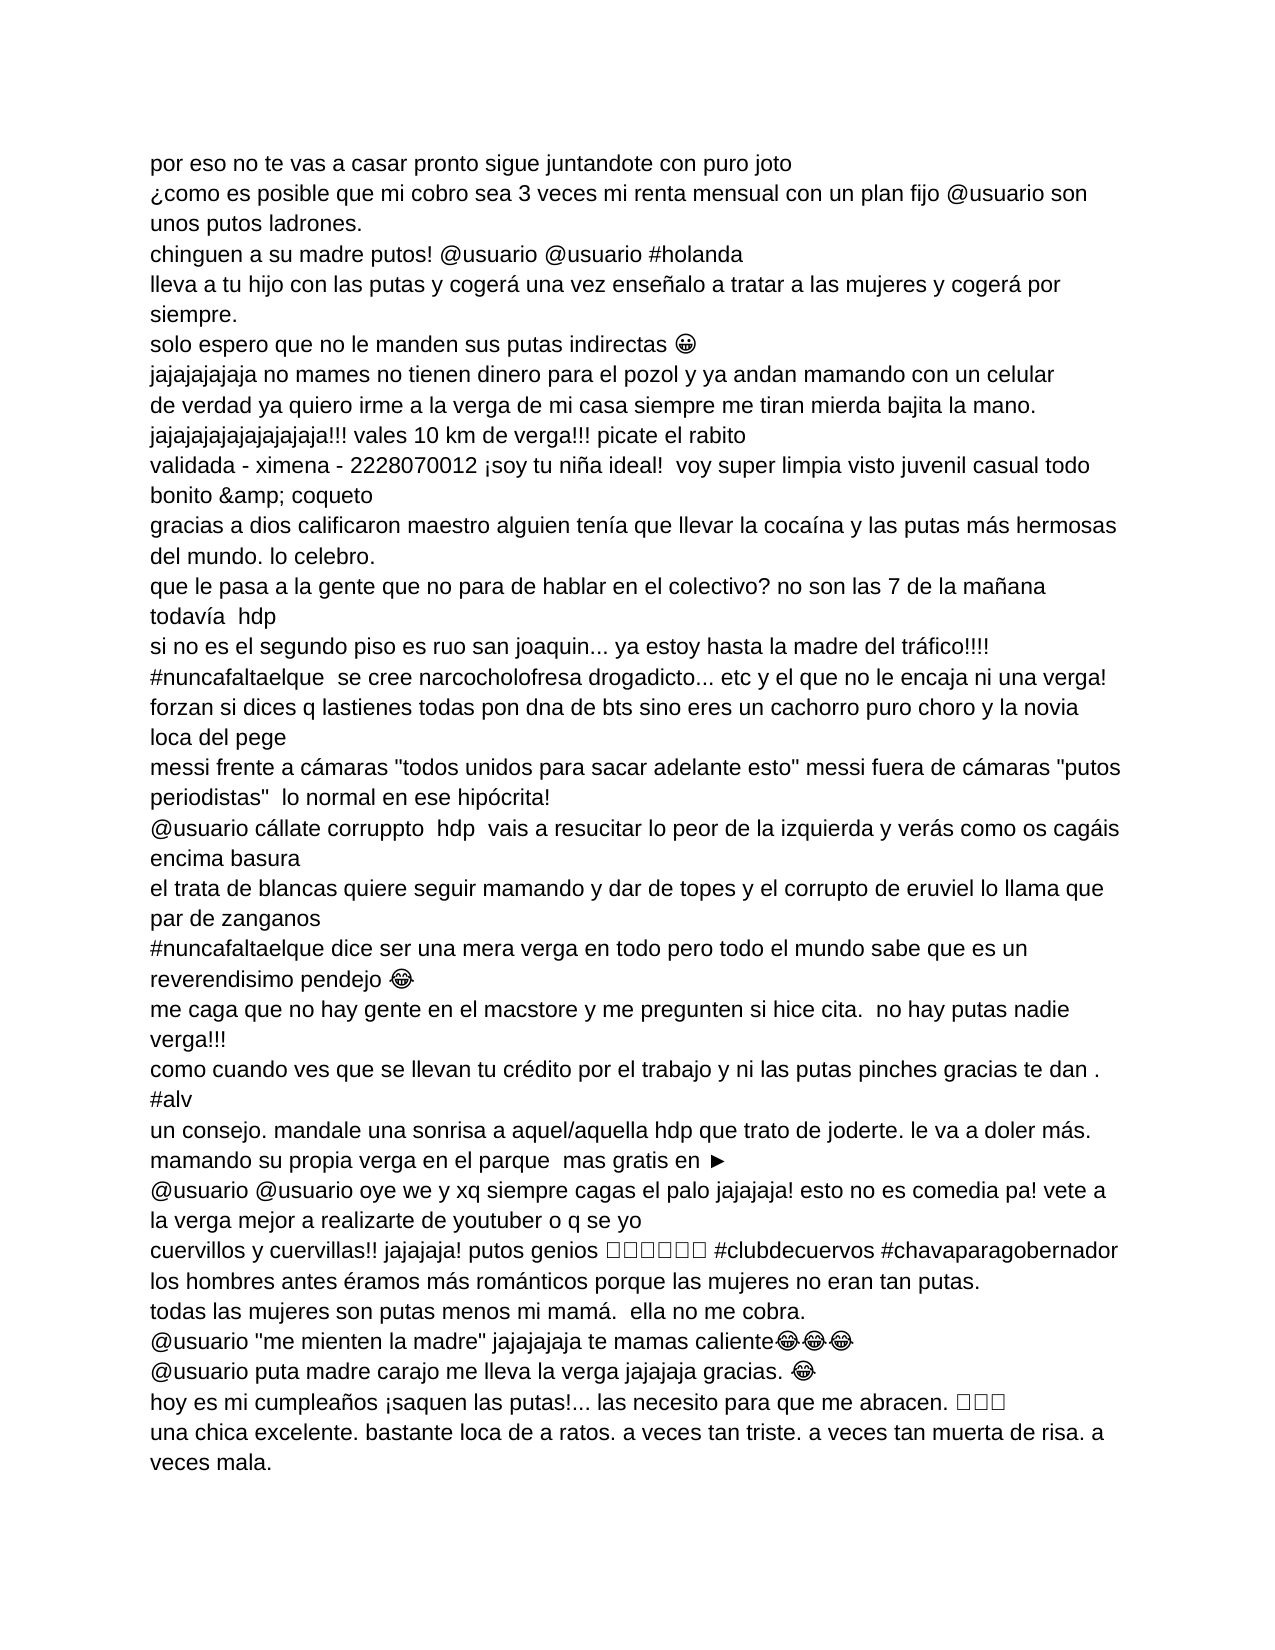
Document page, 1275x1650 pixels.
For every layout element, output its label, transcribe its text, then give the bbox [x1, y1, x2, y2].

text como cuando ves que se llevan tu crédito por el trabajo y ni las putas pinches gracias te dan . #alv [150, 1056, 1125, 1113]
text los hombres antes éramos más románticos porque las mujeres no eran tan putas. [150, 1268, 1125, 1294]
text forzan si dices q lastienes todas pon dna de bts sino eres un cachorro puro choro y la novia loca del pege [150, 694, 1125, 750]
text @usuario cállate corruppto hdp vais a resucitar lo peor de la izquierda y verás como os cagáis encima basura [150, 814, 1125, 871]
text @usuario "me mienten la madre" jajajajaja te mamas caliente😂😂😂 [150, 1328, 1125, 1354]
text mamando su propia verga en el parque mas gratis en ► [150, 1147, 1125, 1173]
text por eso no te vas a casar pronto sigue juntandote con puro joto [150, 150, 1125, 176]
text jajajajajaja no mames no tienen dinero para el pozol y ya andan mamando con un celular [150, 361, 1125, 388]
text solo espero que no le manden sus putas indirectas 😀 [150, 331, 1125, 358]
text #nuncafaltaelque se cree narcocholofresa drogadicto... etc y el que no le encaja ni una verga! [150, 663, 1125, 690]
text si no es el segundo piso es ruo san joaquin... ya estoy hasta la madre del tráfico!!!! [150, 633, 1125, 660]
text cuervillos y cuervillas!! jajajaja! putos genios 👏👏👏👏👏👏 #clubdecuervos #chavaparagobernador [150, 1237, 1125, 1264]
text me caga que no hay gente en el macstore y me pregunten si hice cita. no hay putas nadie verga!!! [150, 996, 1125, 1052]
text lleva a tu hijo con las putas y cogerá una vez enseñalo a tratar a las mujeres y cogerá por siempre. [150, 271, 1125, 327]
text que le pasa a la gente que no para de hablar en el colectivo? no son las 7 de la mañana todavía hdp [150, 573, 1125, 629]
text gracias a dios calificaron maestro alguien tenía que llevar la cocaína y las putas más hermosas del mundo. lo celebro. [150, 512, 1125, 569]
text #nuncafaltaelque dice ser una mera verga en todo pero todo el mundo sabe que es un reverendisimo pendejo 😂 [150, 935, 1125, 992]
text hoy es mi cumpleaños ¡saquen las putas!... las necesito para que me abracen. 🙌🏼🙁 [150, 1388, 1125, 1415]
text el trata de blancas quiere seguir mamando y dar de topes y el corrupto de eruviel lo llama que par de zanganos [150, 875, 1125, 932]
text todas las mujeres son putas menos mi mamá. ella no me cobra. [150, 1298, 1125, 1324]
text messi frente a cámaras "todos unidos para sacar adelante esto" messi fuera de cámaras "putos periodistas" lo normal en ese hipócrita! [150, 754, 1125, 811]
text ¿como es posible que mi cobro sea 3 veces mi renta mensual con un plan fijo @usuario son unos putos ladrones. [150, 180, 1125, 237]
text validada - ximena - 2228070012 ¡soy tu niña ideal! voy super limpia visto juvenil casual todo bonito &amp; coqueto [150, 452, 1125, 509]
text chinguen a su madre putos! @usuario @usuario #holanda [150, 241, 1125, 267]
text una chica excelente. bastante loca de a ratos. a veces tan triste. a veces tan muerta de risa. a veces mala. [150, 1419, 1125, 1475]
text @usuario puta madre carajo me lleva la verga jajajaja gracias. 😂 [150, 1358, 1125, 1385]
text de verdad ya quiero irme a la verga de mi casa siempre me tiran mierda bajita la mano. [150, 392, 1125, 418]
text @usuario @usuario oye we y xq siempre cagas el palo jajajaja! esto no es comedia pa! vete a la verga mejor a realizarte de youtuber o q se yo [150, 1177, 1125, 1234]
text jajajajajajajajajaja!!! vales 10 km de verga!!! picate el rabito [150, 422, 1125, 448]
text un consejo. mandale una sonrisa a aquel/aquella hdp que trato de joderte. le va a doler más. [150, 1117, 1125, 1143]
